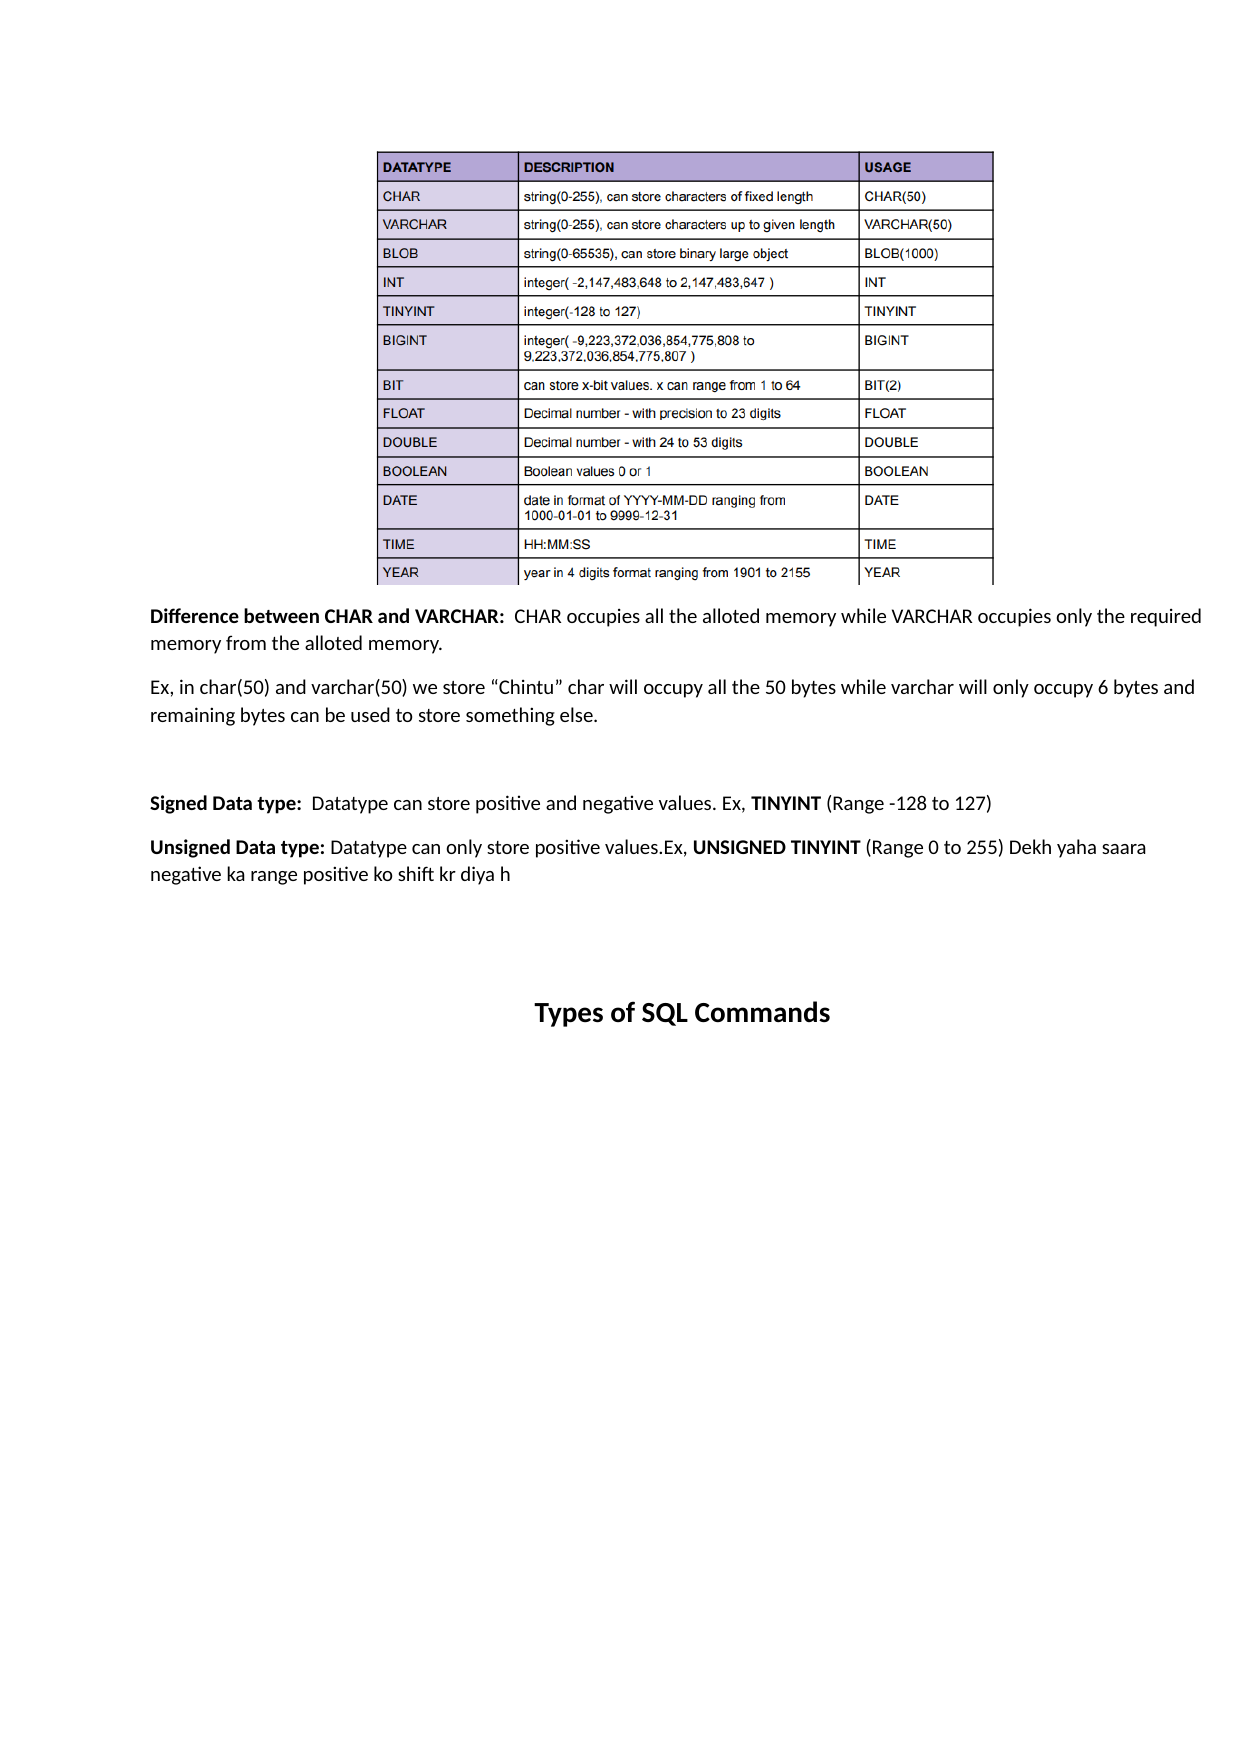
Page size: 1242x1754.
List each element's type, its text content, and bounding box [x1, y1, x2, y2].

text Signed Data type: Datatype can store positive and negative values. Ex, TINYINT (Range -128 to 127) [150, 790, 1214, 815]
text Ex, in char(50) and varchar(50) we store “Chintu” char will occupy all the 50 bytes while varchar will only occupy 6 bytes and remaining bytes can be used to store something else. [150, 674, 1214, 727]
text Types of SQL Commands [150, 994, 1214, 1029]
picture [369, 148, 995, 585]
text Difference between CHAR and VARCHAR: CHAR occupies all the alloted memory while VARCHAR occupies only the required memory from the alloted memory. [150, 603, 1214, 656]
text Unsigned Data type: Datatype can only store positive values.Ex, UNSIGNED TINYINT (Range 0 to 255) Dekh yaha saara negative ka range positive ko shift kr diya h [150, 834, 1214, 887]
